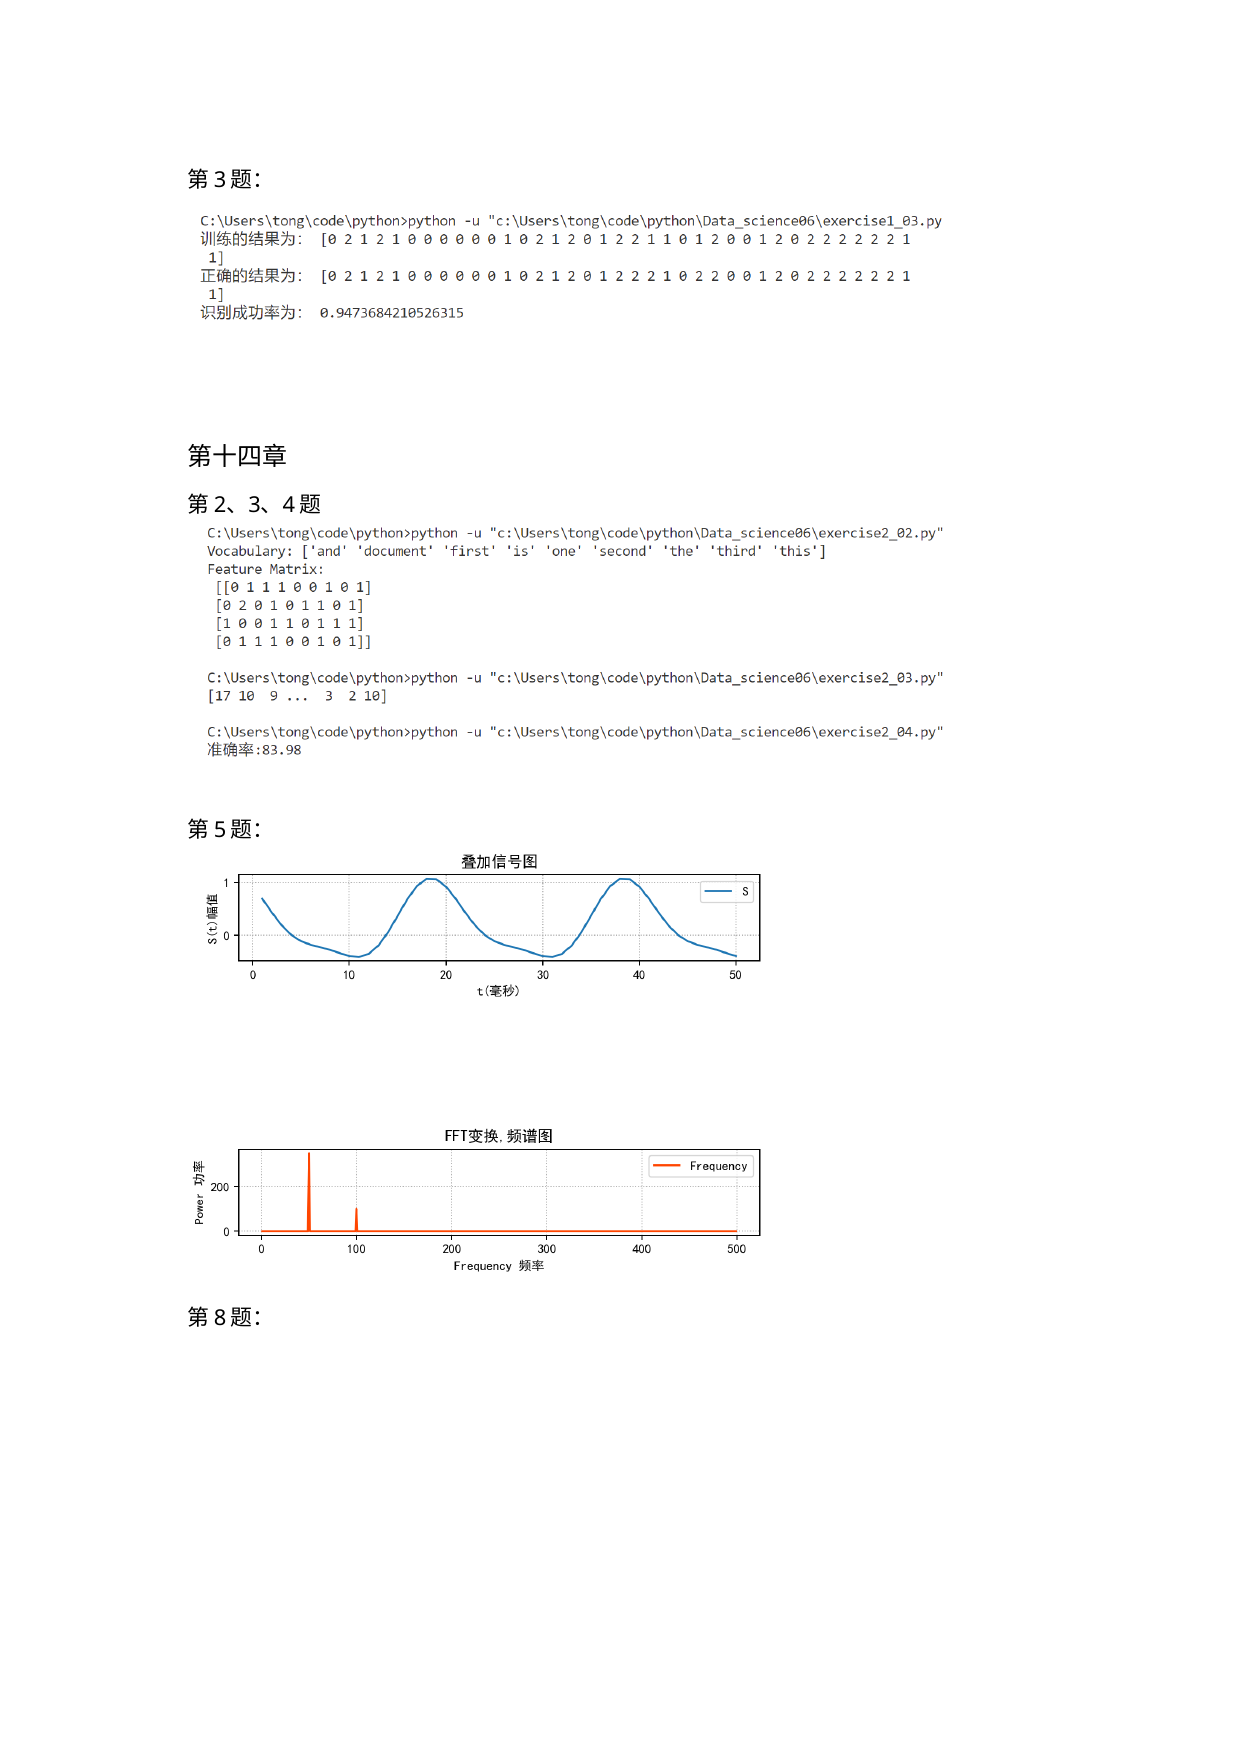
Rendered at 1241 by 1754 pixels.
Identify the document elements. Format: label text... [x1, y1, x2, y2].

picture [187, 844, 772, 1286]
text 第十四章 [187, 422, 1053, 487]
text 第3题： [187, 162, 1053, 194]
text 第2、3、4题 [187, 487, 1053, 519]
picture [187, 519, 976, 763]
text 第8题： [187, 1299, 1053, 1332]
text 第5题： [187, 812, 1053, 844]
picture [187, 194, 942, 329]
